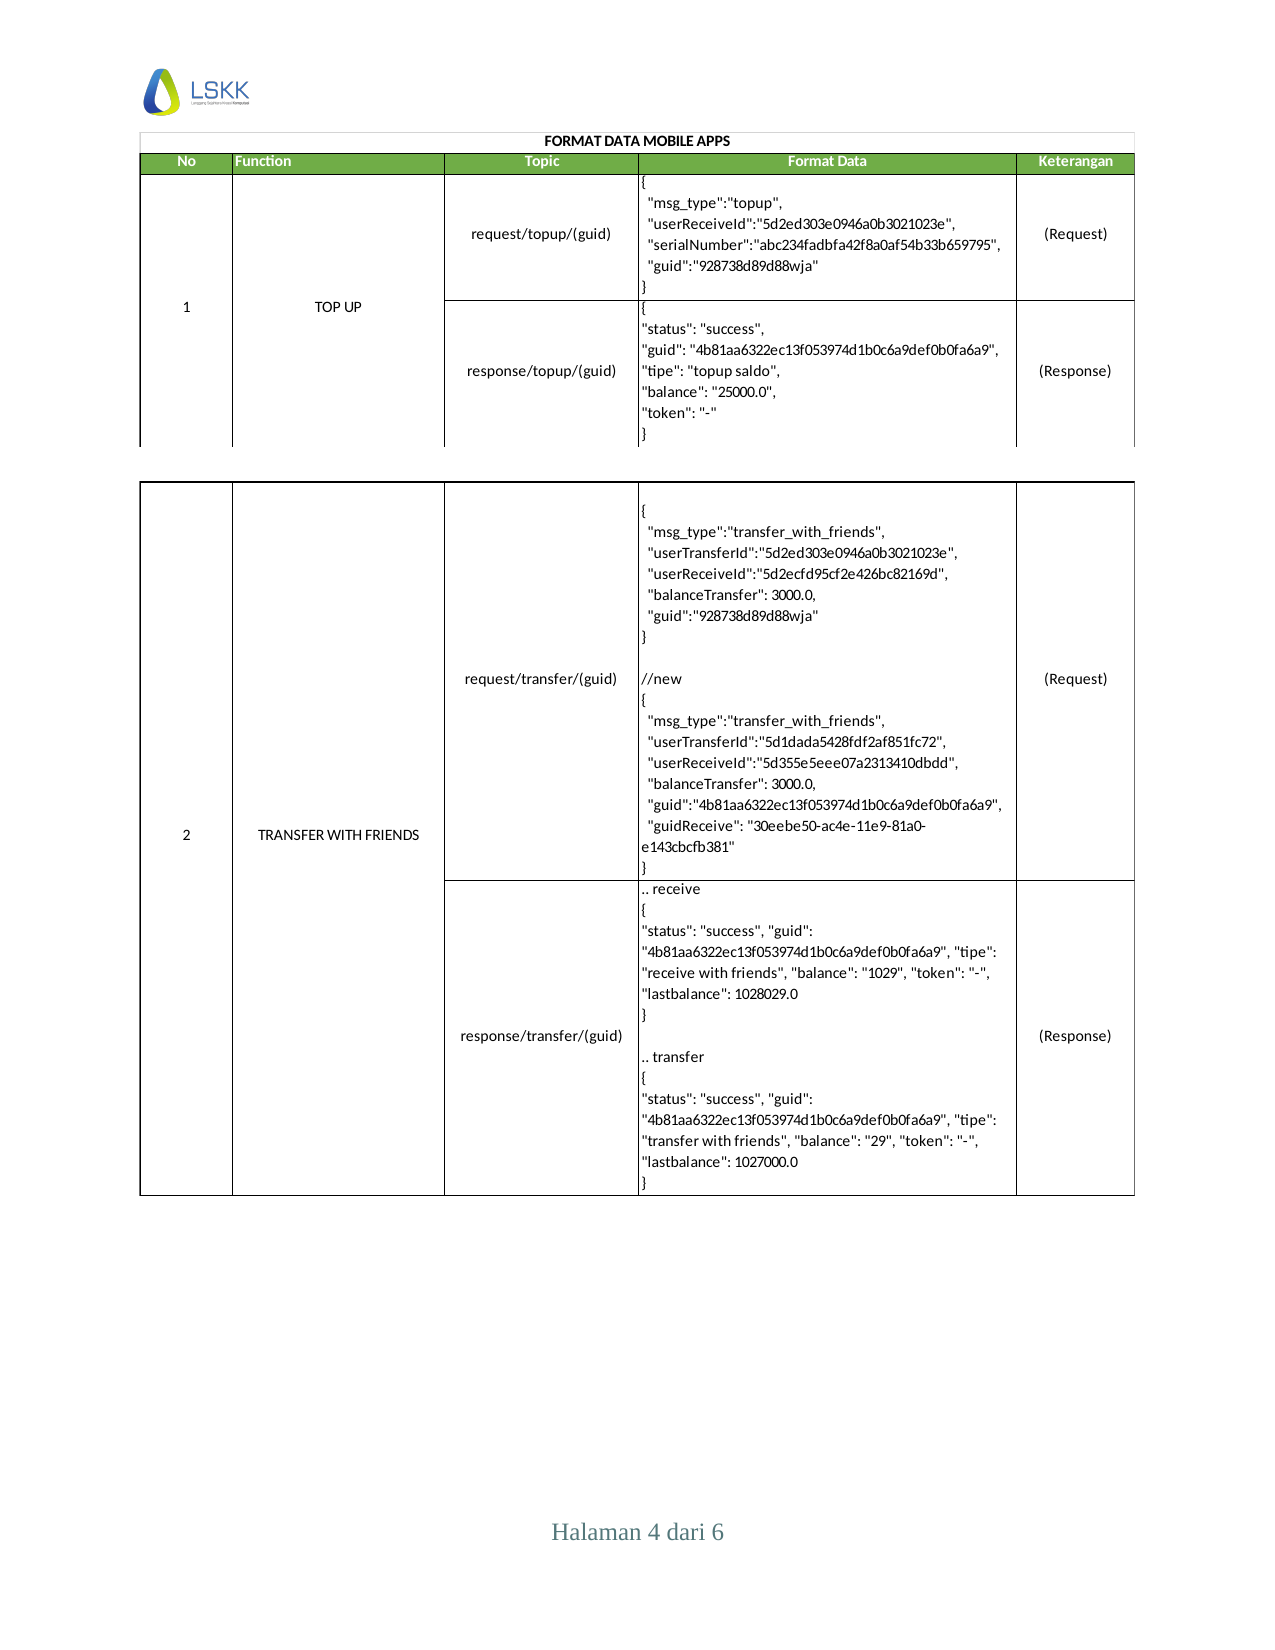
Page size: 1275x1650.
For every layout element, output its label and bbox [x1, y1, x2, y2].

picture [142, 67, 251, 117]
